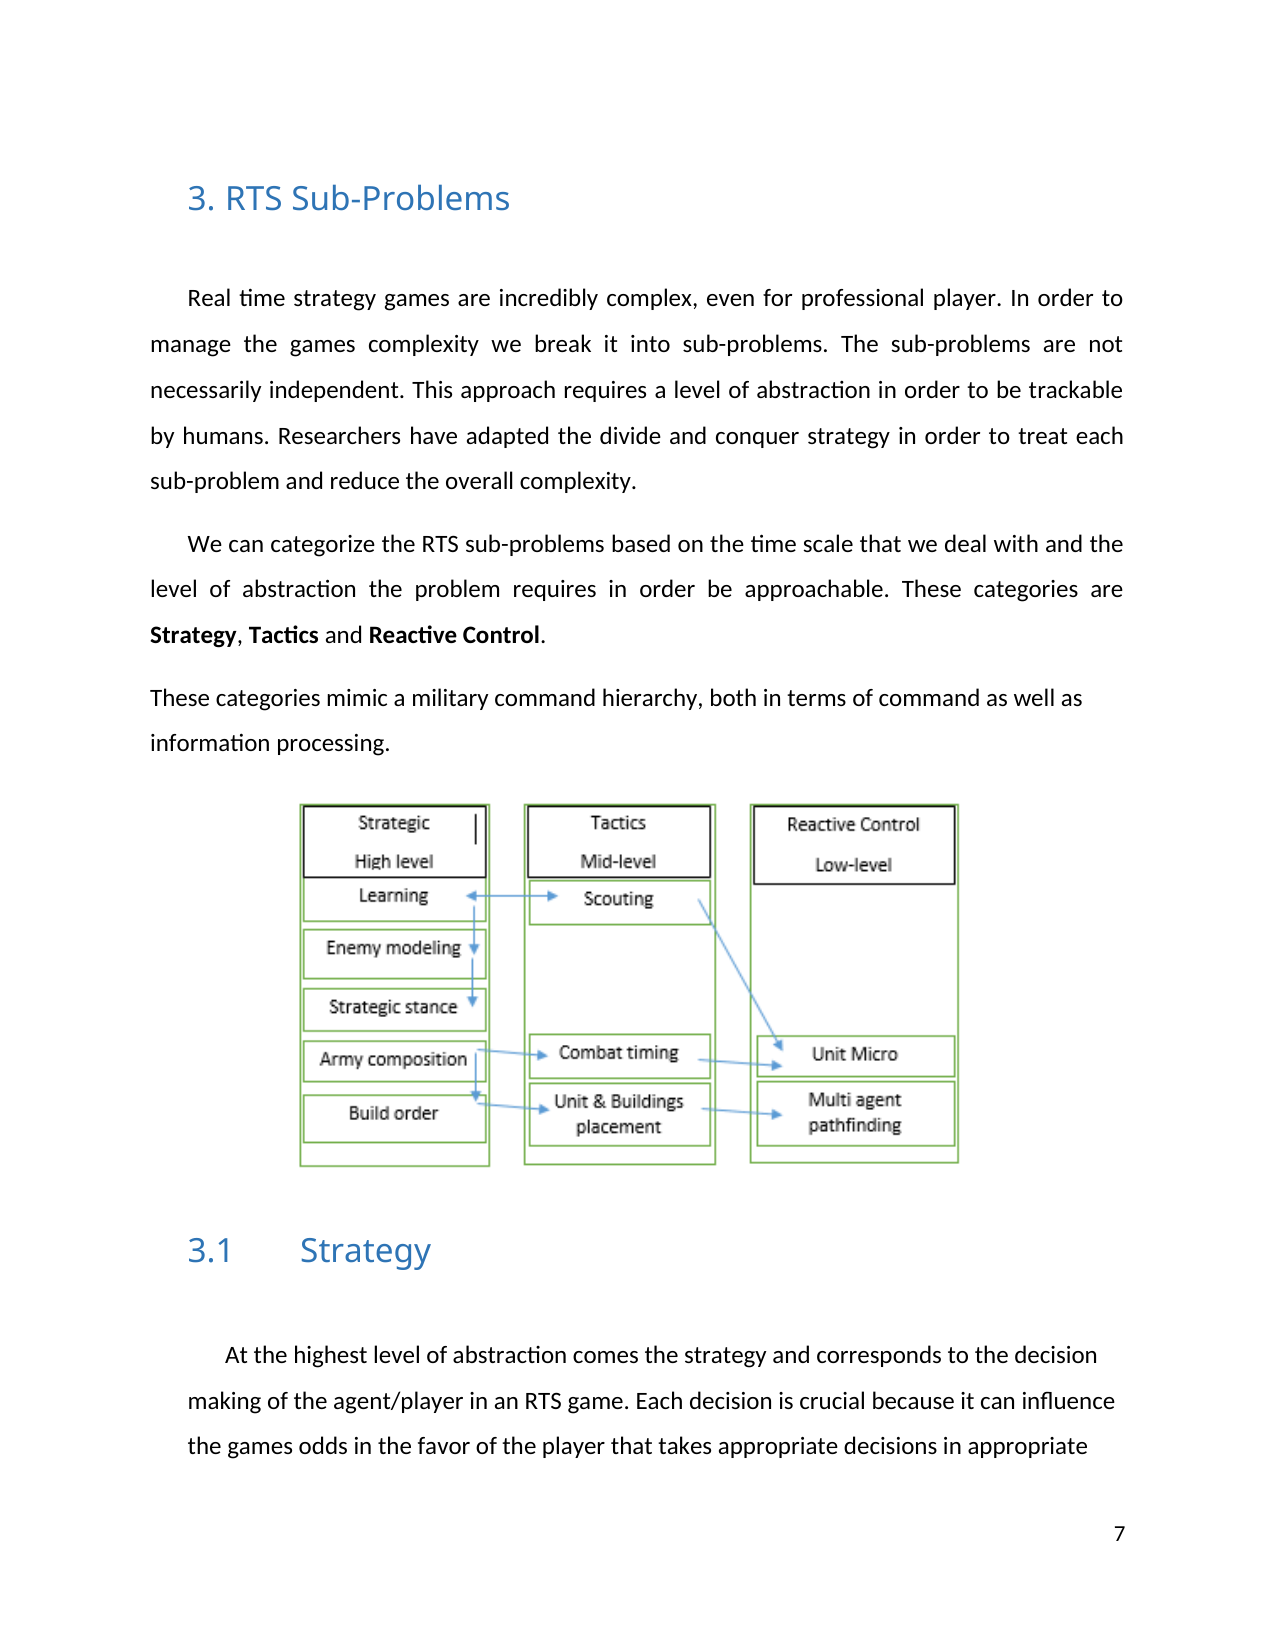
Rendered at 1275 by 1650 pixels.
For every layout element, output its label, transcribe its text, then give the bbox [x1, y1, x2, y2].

picture [283, 790, 993, 1196]
text These categories mimic a military command hierarchy, both in terms of command as well as information processing. [150, 682, 1125, 758]
text Real time strategy games are incredibly complex, even for professional player. In order to manage the games complexity we break it into sub-problems. The sub-problems are not necessarily independent. This approach requires a level of abstraction in order to be trackable by humans. Researchers have adapted the divide and conquer strategy in order to treat each sub-problem and reduce the overall complexity. [150, 283, 1125, 496]
subtitle RTS Sub-Problems [187, 175, 1125, 220]
text We can categorize the RTS sub-problems based on the time scale that we deal with and the level of abstraction the problem requires in order be approachable. These categories are Strategy, Tactics and Reactive Control. [150, 528, 1125, 650]
subtitle Strategy [187, 1226, 1125, 1272]
